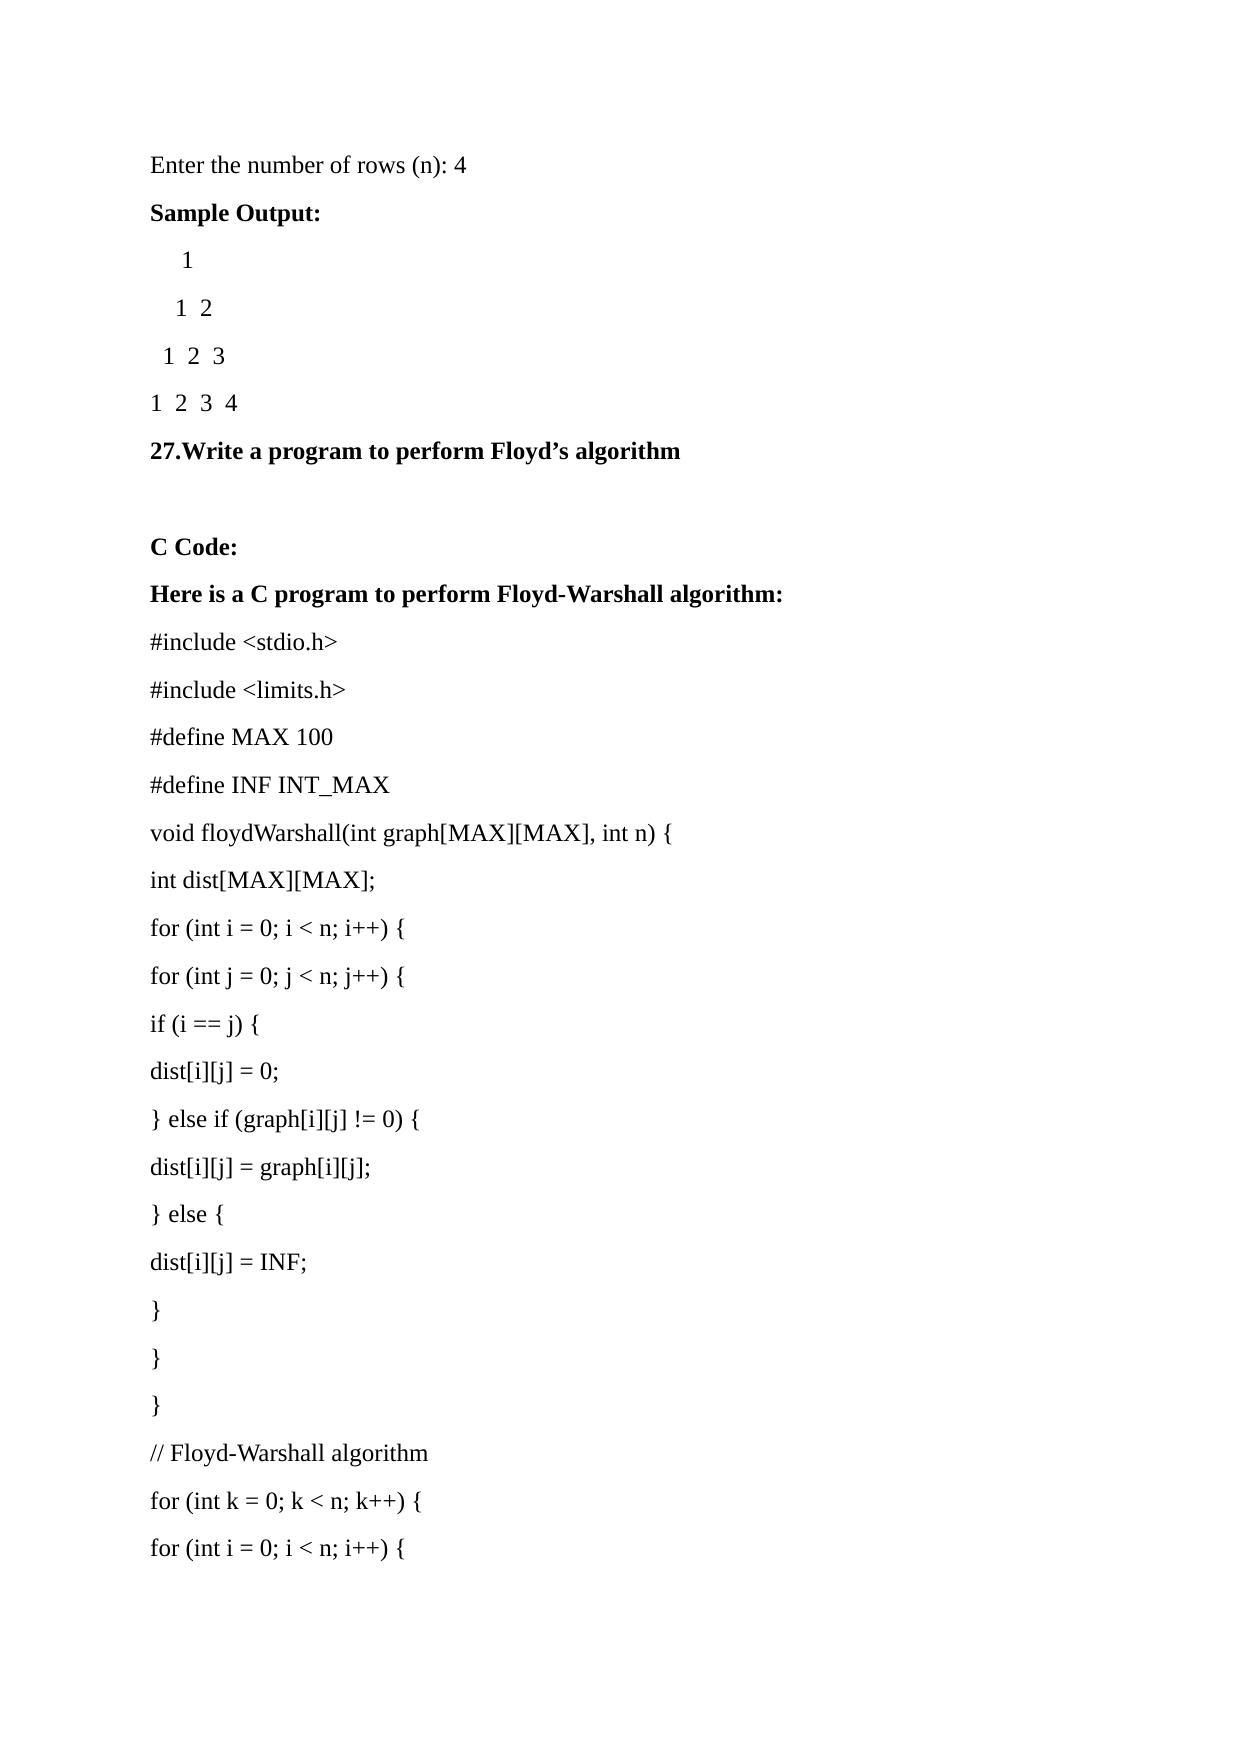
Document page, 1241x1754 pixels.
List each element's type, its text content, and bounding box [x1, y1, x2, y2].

text } [150, 1343, 1090, 1371]
text 1 2 [150, 293, 1090, 322]
text void floydWarshall(int graph[MAX][MAX], int n) { [150, 818, 1090, 847]
text Sample Output: [150, 198, 1090, 226]
text 1 2 3 4 [150, 388, 1090, 417]
text } else { [150, 1199, 1090, 1228]
text #define MAX 100 [150, 722, 1090, 751]
text #include <limits.h> [150, 675, 1090, 703]
text if (i == j) { [150, 1009, 1090, 1037]
text 1 2 3 [150, 341, 1090, 369]
text 1 [150, 245, 1090, 274]
text // Floyd-Warshall algorithm [150, 1438, 1090, 1467]
text } else if (graph[i][j] != 0) { [150, 1104, 1090, 1133]
text C Code: [150, 532, 1090, 560]
text for (int i = 0; i < n; i++) { [150, 913, 1090, 942]
text for (int k = 0; k < n; k++) { [150, 1486, 1090, 1514]
text #define INF INT_MAX [150, 770, 1090, 799]
text int dist[MAX][MAX]; [150, 866, 1090, 894]
text dist[i][j] = INF; [150, 1247, 1090, 1276]
text } [150, 1390, 1090, 1419]
text for (int j = 0; j < n; j++) { [150, 961, 1090, 990]
text for (int i = 0; i < n; i++) { [150, 1533, 1090, 1562]
text Here is a C program to perform Floyd-Warshall algorithm: [150, 579, 1090, 608]
text 27.Write a program to perform Floyd’s algorithm [150, 436, 1090, 465]
text #include <stdio.h> [150, 627, 1090, 656]
text dist[i][j] = 0; [150, 1056, 1090, 1085]
text Enter the number of rows (n): 4 [150, 150, 1090, 179]
text } [150, 1295, 1090, 1324]
text dist[i][j] = graph[i][j]; [150, 1152, 1090, 1181]
